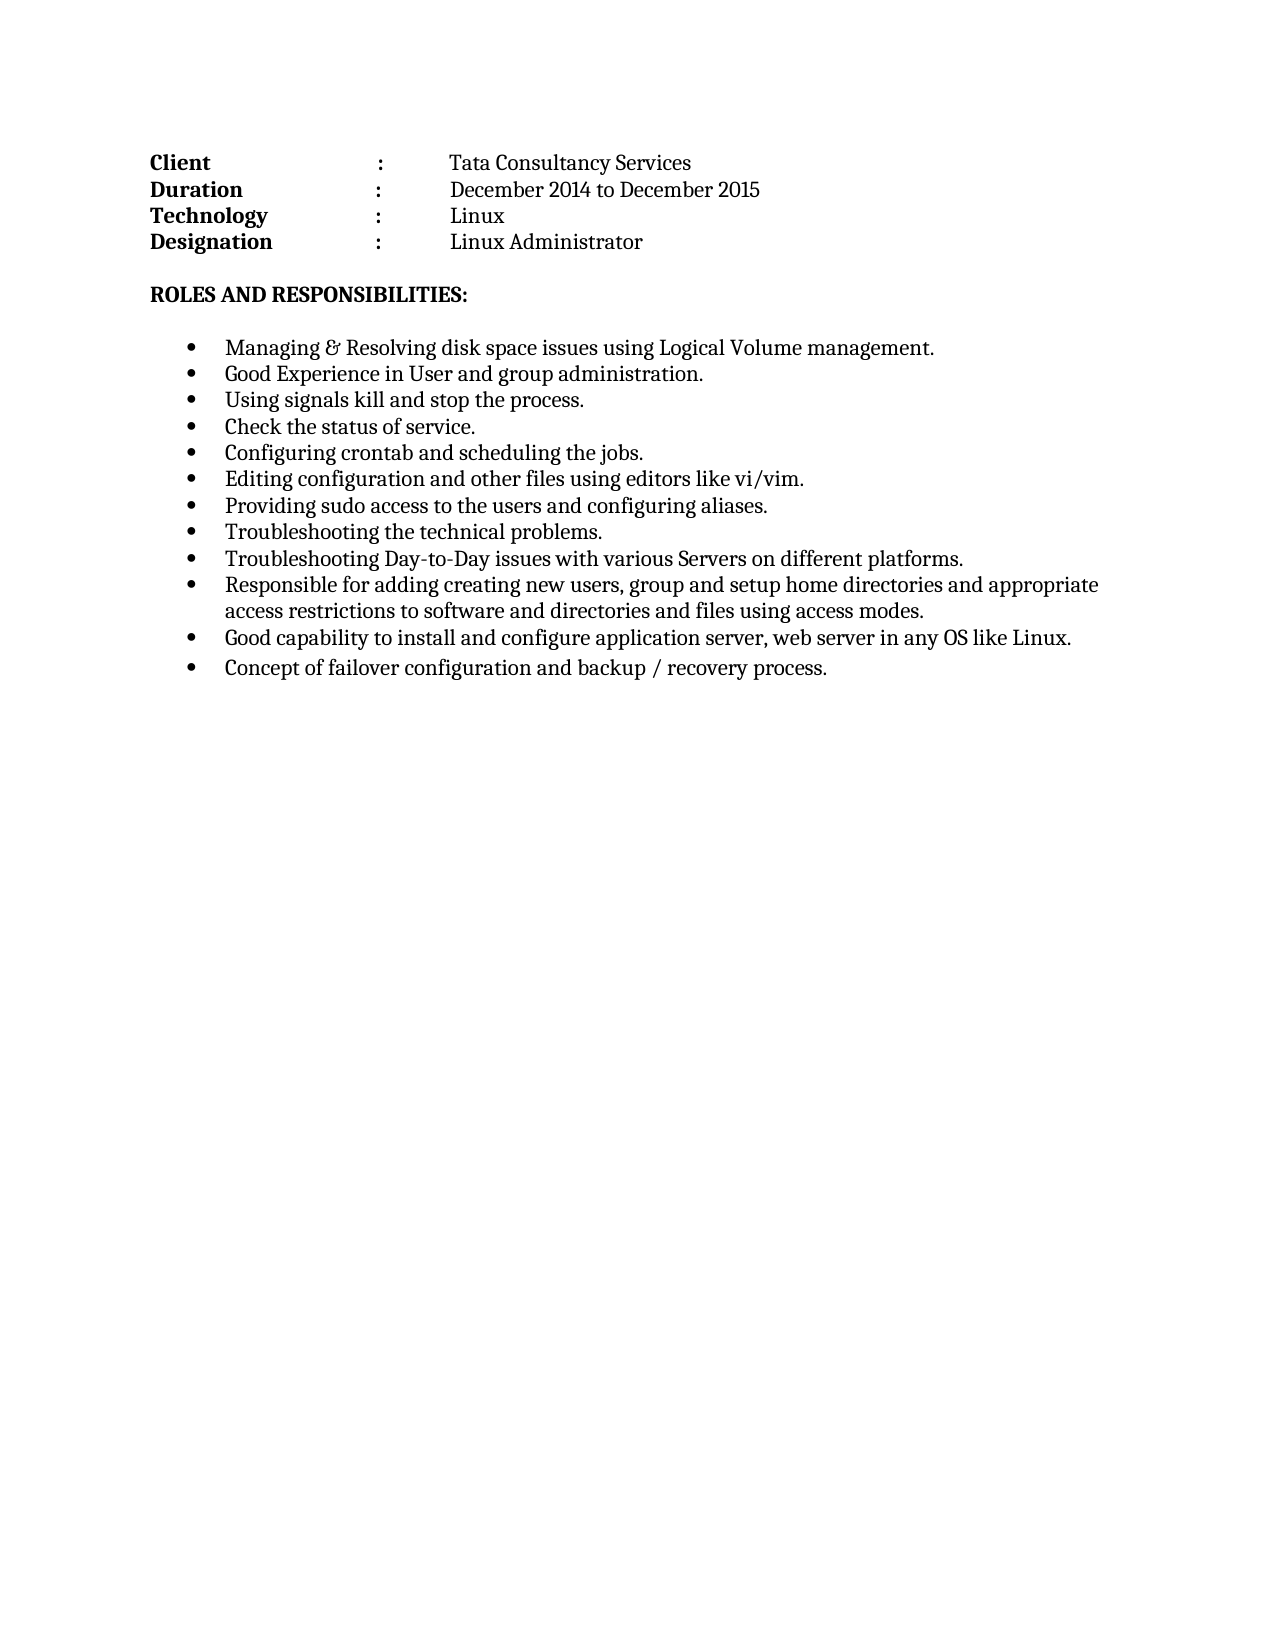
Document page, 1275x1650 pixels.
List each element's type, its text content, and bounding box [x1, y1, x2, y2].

list Check the status of service. [187, 413, 1125, 440]
text Client : Tata Consultancy Services [150, 150, 1125, 176]
text ROLES AND RESPONSIBILITIES: [150, 282, 1125, 308]
text Designation : Linux Administrator [150, 229, 1125, 255]
text Technology : Linux [150, 203, 1125, 229]
list Configuring crontab and scheduling the jobs. [187, 440, 1125, 466]
list Managing & Resolving disk space issues using Logical Volume management. [187, 334, 1125, 361]
text Duration : December 2014 to December 2015 [150, 176, 1125, 203]
list Good Experience in User and group administration. [187, 361, 1125, 387]
list Concept of failover configuration and backup / recovery process. [187, 654, 1125, 681]
list Troubleshooting Day-to-Day issues with various Servers on different platforms. [187, 545, 1125, 572]
list Good capability to install and configure application server, web server in any OS like Linux. [187, 624, 1125, 651]
list Troubleshooting the technical problems. [187, 519, 1125, 545]
list Providing sudo access to the users and configuring aliases. [187, 493, 1125, 519]
list Editing configuration and other files using editors like vi/vim. [187, 466, 1125, 493]
list Responsible for adding creating new users, group and setup home directories and appropriate access restrictions to software and directories and files using access modes. [187, 572, 1125, 624]
list Using signals kill and stop the process. [187, 387, 1125, 413]
